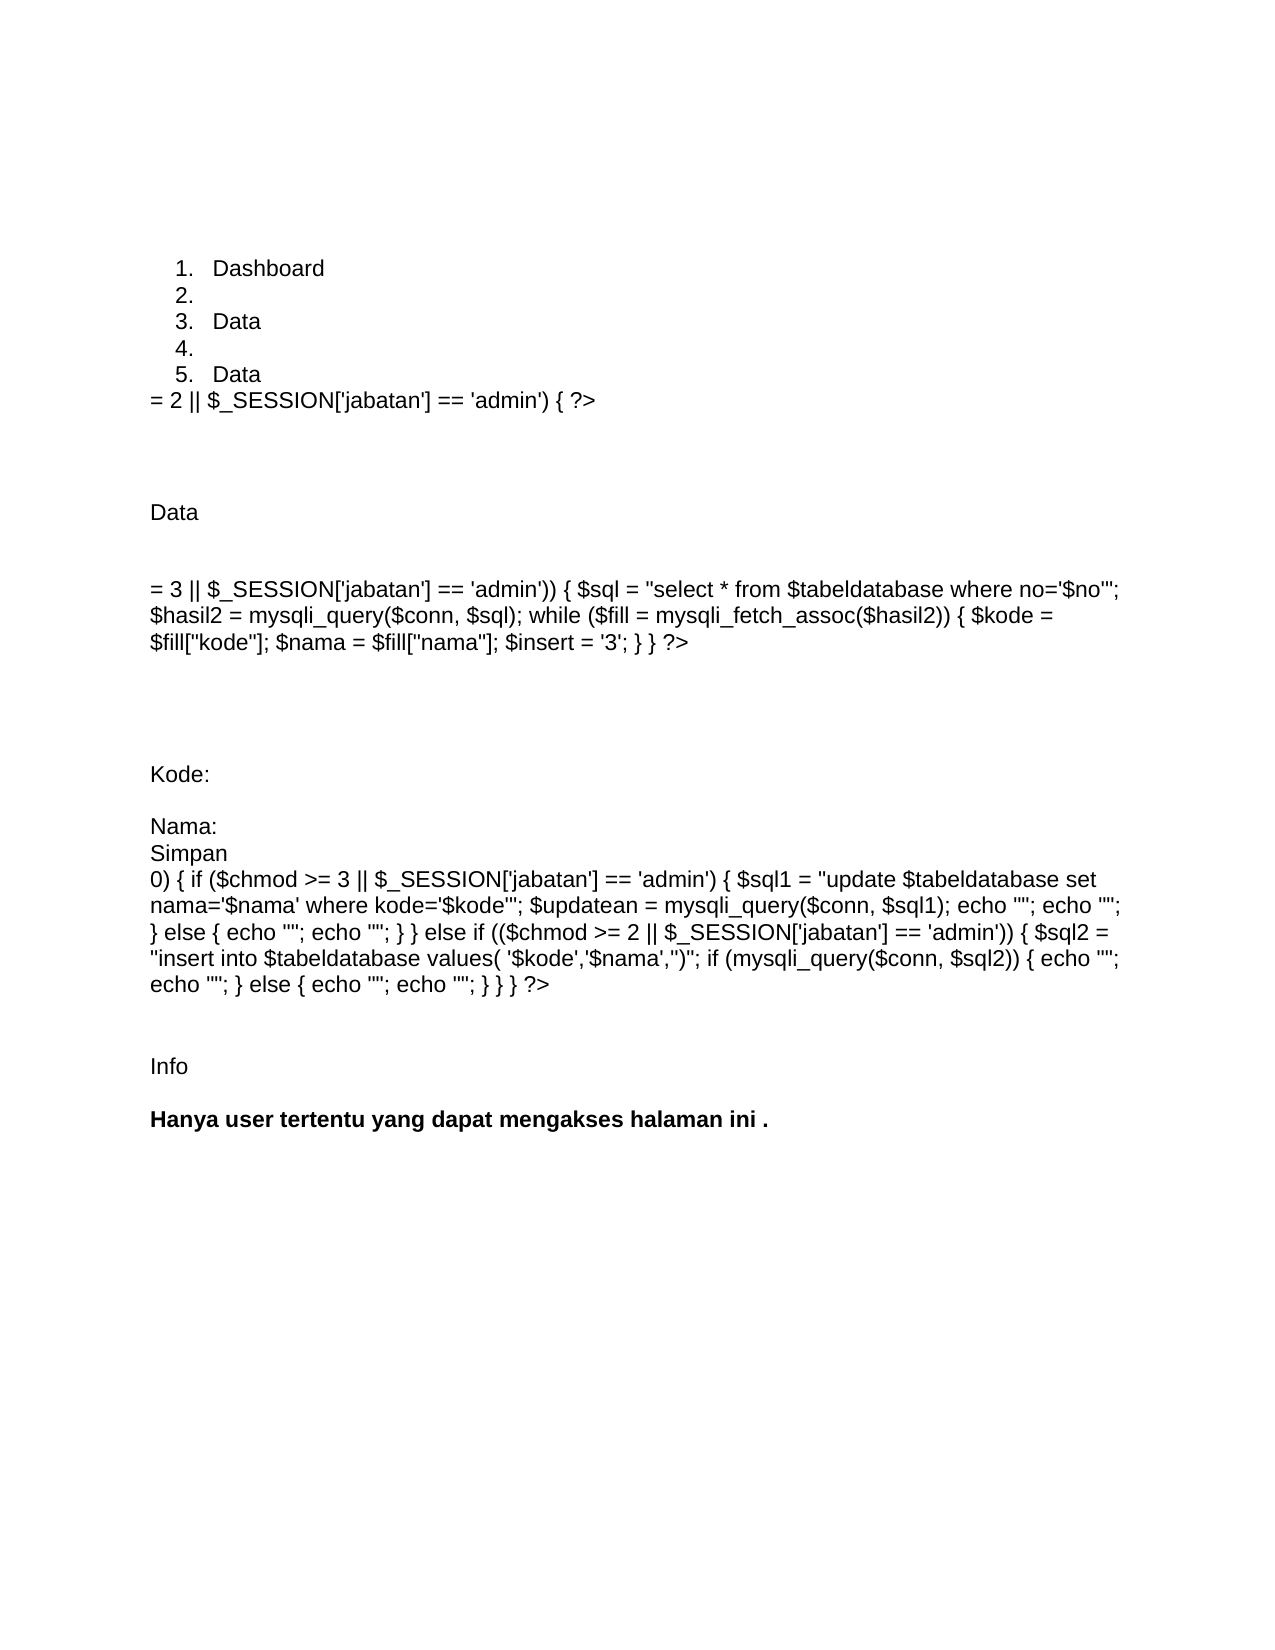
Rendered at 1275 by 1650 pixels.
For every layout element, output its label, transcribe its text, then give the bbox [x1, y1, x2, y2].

text = 3 || $_SESSION['jabatan'] == 'admin')) { $sql = "select * from $tabeldatabase where no='$no'"; $hasil2 = mysqli_query($conn, $sql); while ($fill = mysqli_fetch_assoc($hasil2)) { $kode = $fill["kode"]; $nama = $fill["nama"]; $insert = '3'; } } ?> [150, 576, 1125, 655]
text Data [150, 498, 1125, 525]
list Data [175, 361, 1125, 387]
text Simpan [150, 840, 1125, 866]
text = 2 || $_SESSION['jabatan'] == 'admin') { ?> [150, 387, 1125, 413]
text 0) { if ($chmod >= 3 || $_SESSION['jabatan'] == 'admin') { $sql1 = "update $tabeldatabase set nama='$nama' where kode='$kode'"; $updatean = mysqli_query($conn, $sql1); echo ""; echo ""; } else { echo ""; echo ""; } } else if (($chmod >= 2 || $_SESSION['jabatan'] == 'admin')) { $sql2 = "insert into $tabeldatabase values( '$kode','$nama','')"; if (mysqli_query($conn, $sql2)) { echo ""; echo ""; } else { echo ""; echo ""; } } } ?> [150, 866, 1125, 998]
text Info [150, 1053, 1125, 1079]
text Kode: [150, 761, 1125, 787]
list Data [175, 308, 1125, 334]
text Nama: [150, 813, 1125, 840]
list Dashboard [175, 255, 1125, 282]
text Hanya user tertentu yang dapat mengakses halaman ini . [150, 1106, 1125, 1132]
